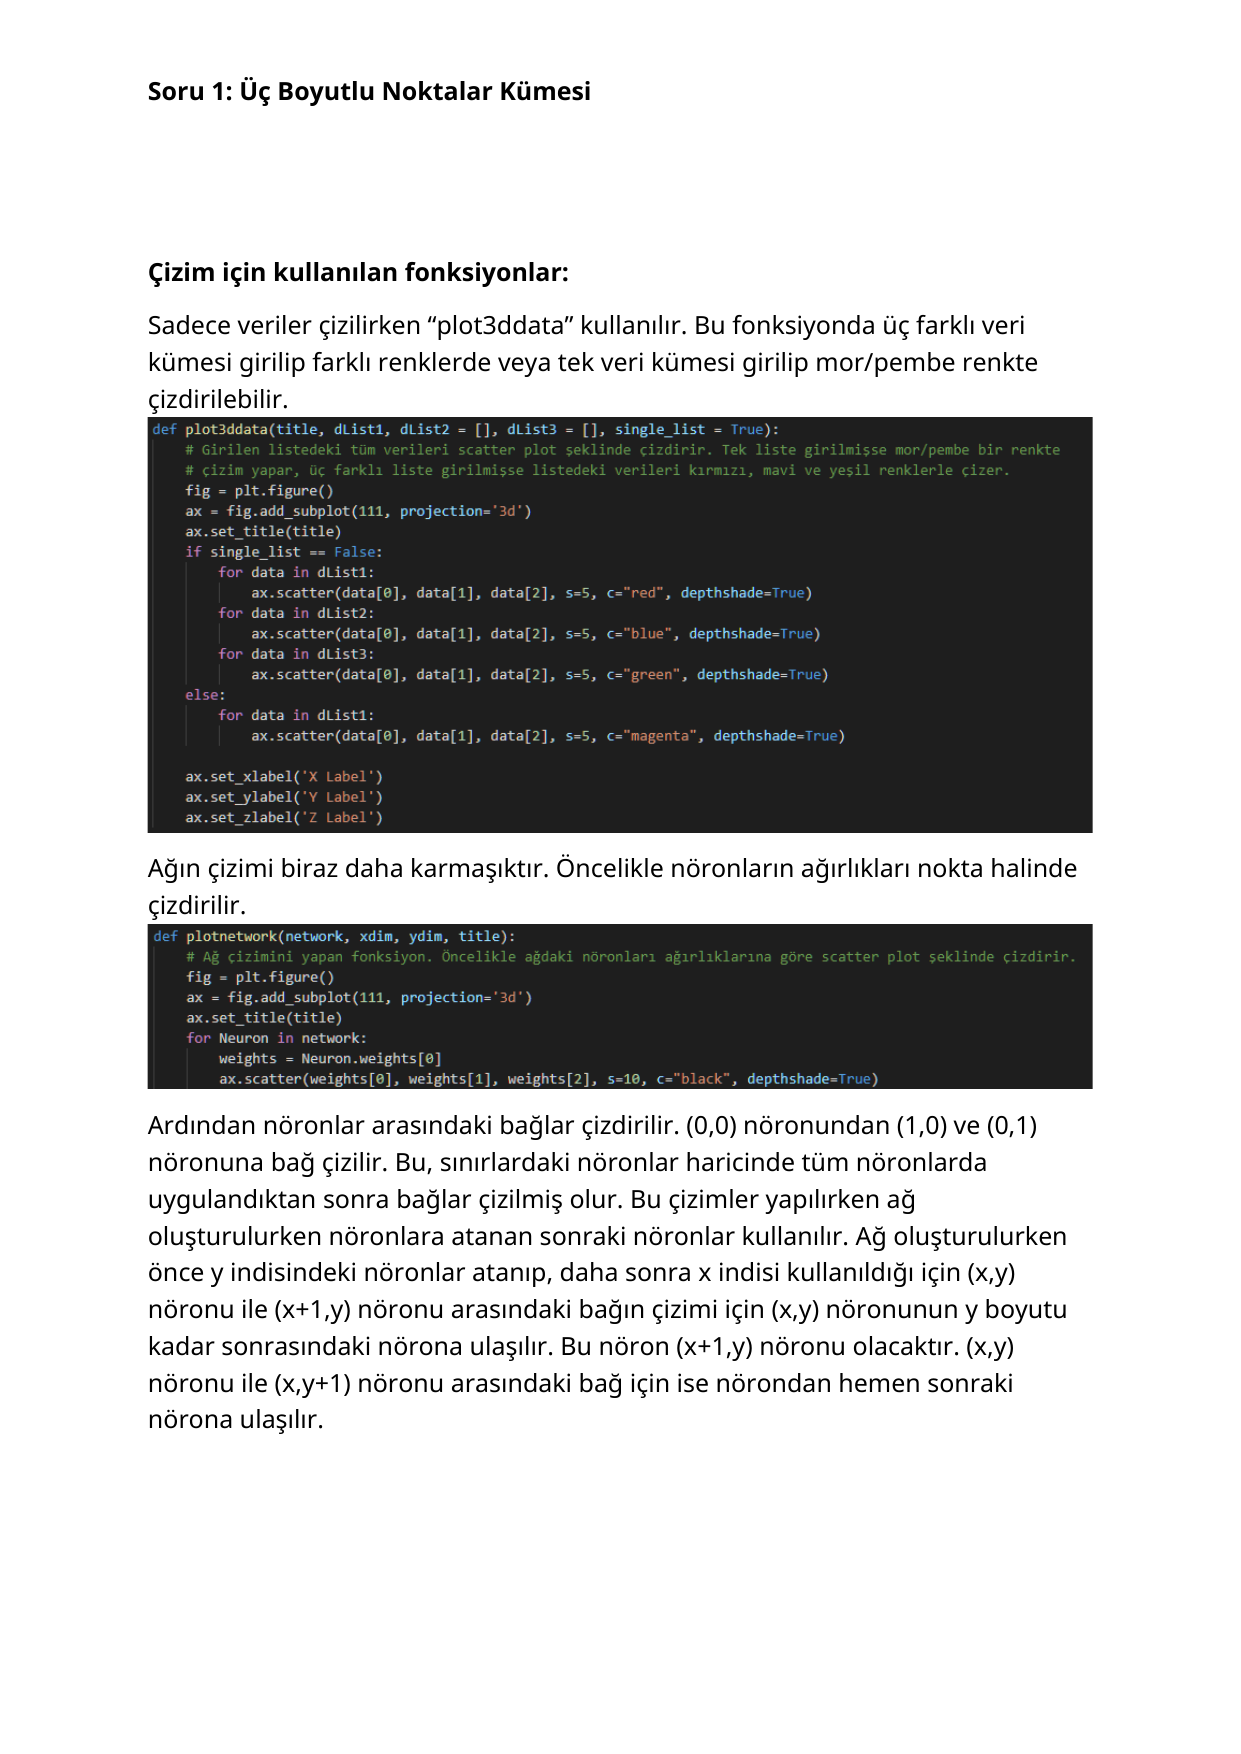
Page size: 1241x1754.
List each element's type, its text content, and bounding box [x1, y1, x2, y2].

text Sadece veriler çizilirken “plot3ddata” kullanılır. Bu fonksiyonda üç farklı veri kümesi girilip farklı renklerde veya tek veri kümesi girilip mor/pembe renkte çizdirilebilir. [148, 308, 1093, 417]
text Ardından nöronlar arasındaki bağlar çizdirilir. (0,0) nöronundan (1,0) ve (0,1) nöronuna bağ çizilir. Bu, sınırlardaki nöronlar haricinde tüm nöronlarda uygulandıktan sonra bağlar çizilmiş olur. Bu çizimler yapılırken ağ oluşturulurken nöronlara atanan sonraki nöronlar kullanılır. Ağ oluşturulurken önce y indisindeki nöronlar atanıp, daha sonra x indisi kullanıldığı için (x,y) nöronu ile (x+1,y) nöronu arasındaki bağın çizimi için (x,y) nöronunun y boyutu kadar sonrasındaki nörona ulaşılır. Bu nöron (x+1,y) nöronu olacaktır. (x,y) nöronu ile (x,y+1) nöronu arasındaki bağ için ise nörondan hemen sonraki nörona ulaşılır. [148, 1108, 1093, 1436]
text Çizim için kullanılan fonksiyonlar: [148, 254, 1093, 288]
picture [147, 924, 1093, 1089]
text Ağın çizimi biraz daha karmaşıktır. Öncelikle nöronların ağırlıkları nokta halinde çizdirilir. [148, 851, 1093, 924]
picture [147, 417, 1093, 833]
